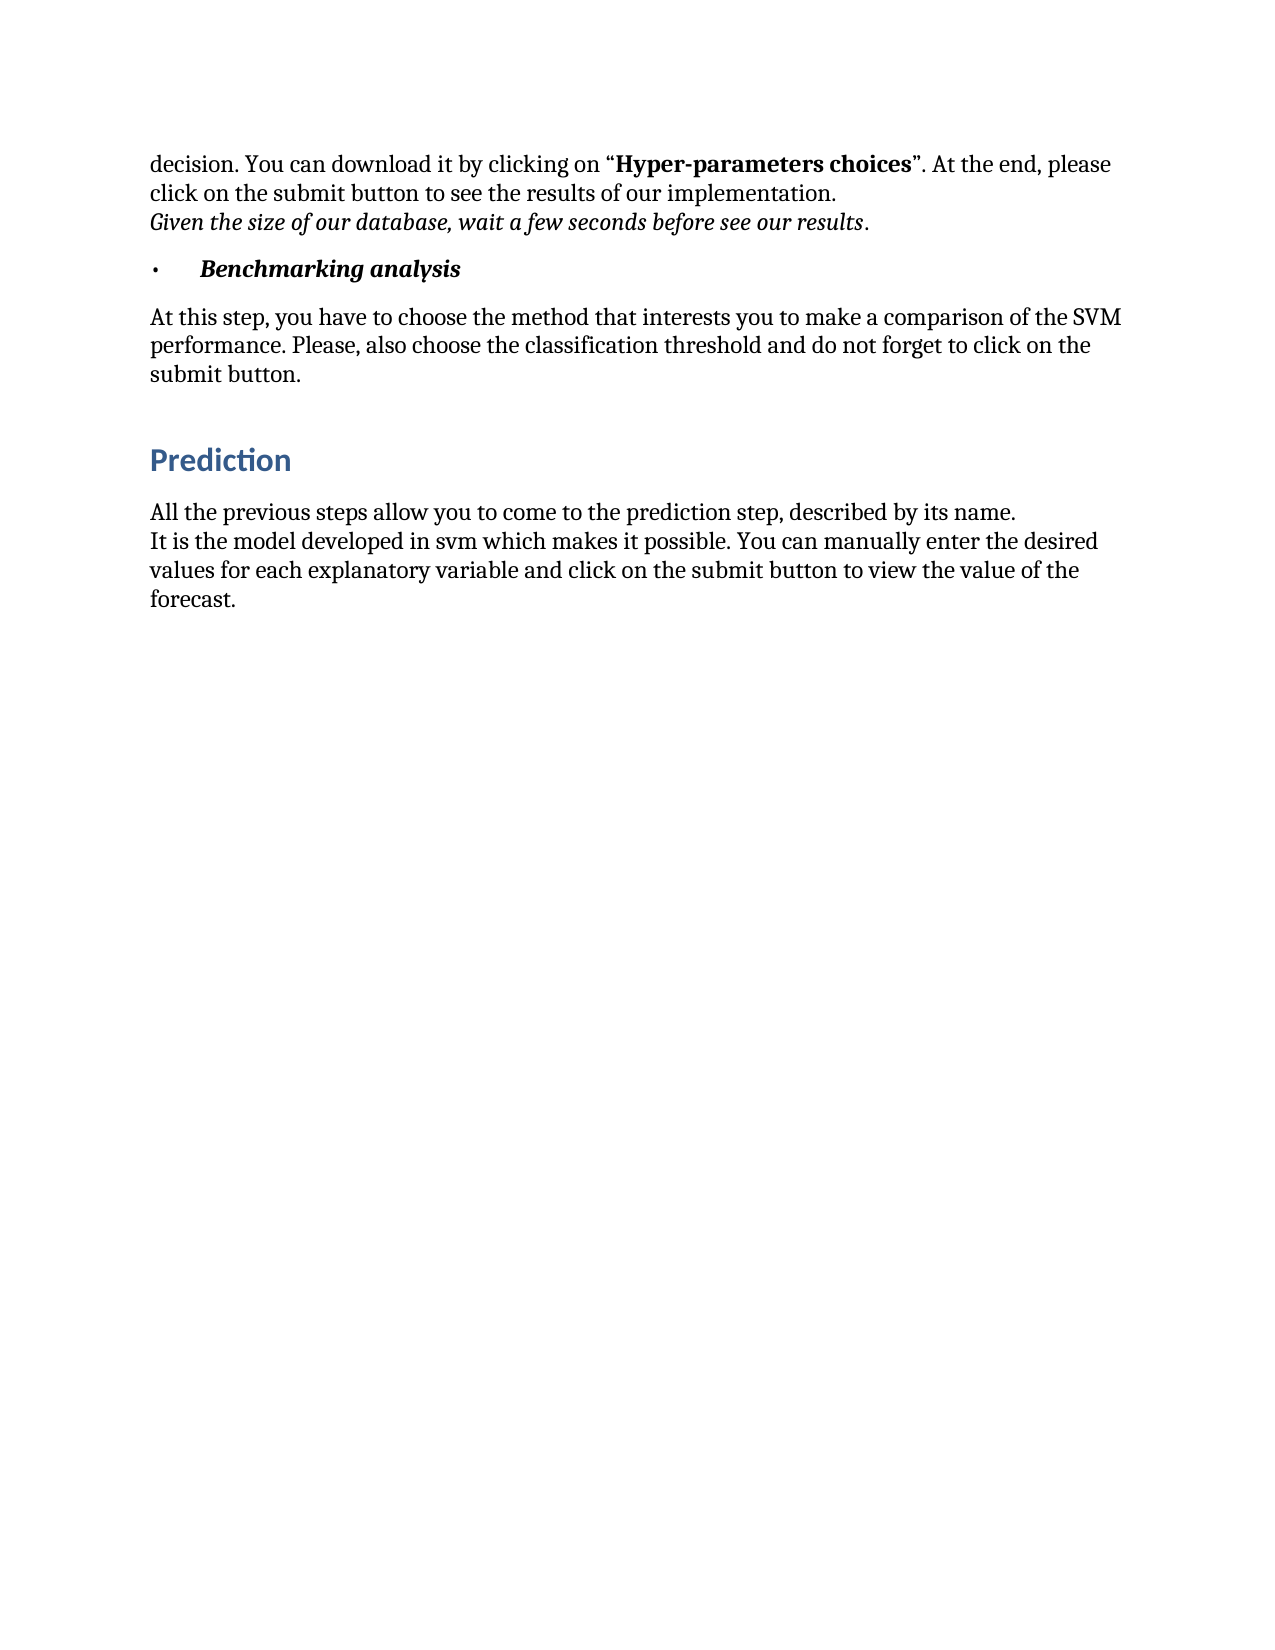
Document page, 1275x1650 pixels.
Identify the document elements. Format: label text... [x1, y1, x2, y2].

subtitle Prediction [150, 439, 1125, 479]
list Benchmarking analysis [150, 255, 1125, 284]
text All the previous steps allow you to come to the prediction step, described by its name. It is the model developed in svm which makes it possible. You can manually enter the desired values for each explanatory variable and click on the submit button to view the value of the forecast. [150, 498, 1125, 613]
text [150, 150, 1125, 236]
text At this step, you have to choose the method that interests you to make a comparison of the SVM performance. Please, also choose the classification threshold and do not forget to click on the submit button. [150, 302, 1125, 389]
